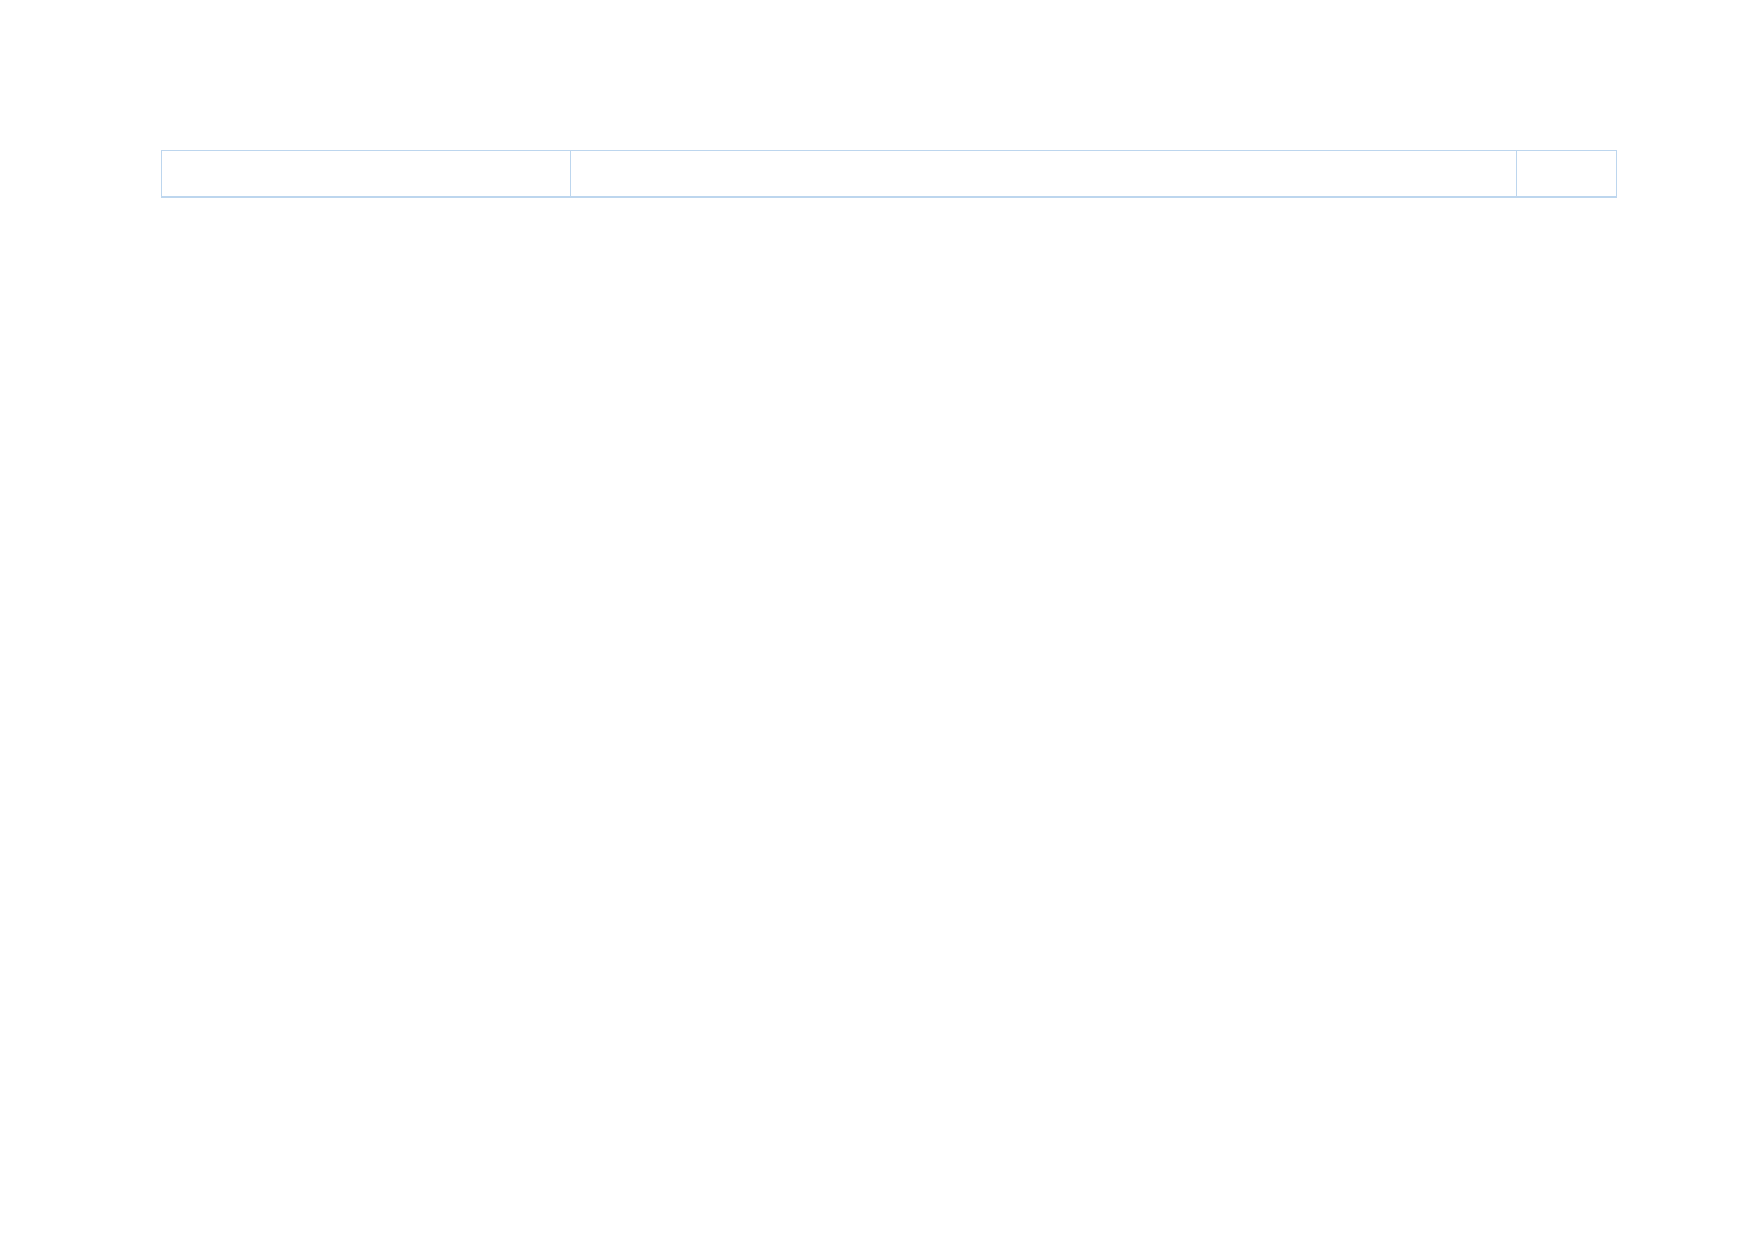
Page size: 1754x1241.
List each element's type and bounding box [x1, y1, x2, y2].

table_cell [1517, 151, 1616, 196]
table_cell [162, 151, 570, 196]
table_cell [571, 151, 1516, 196]
